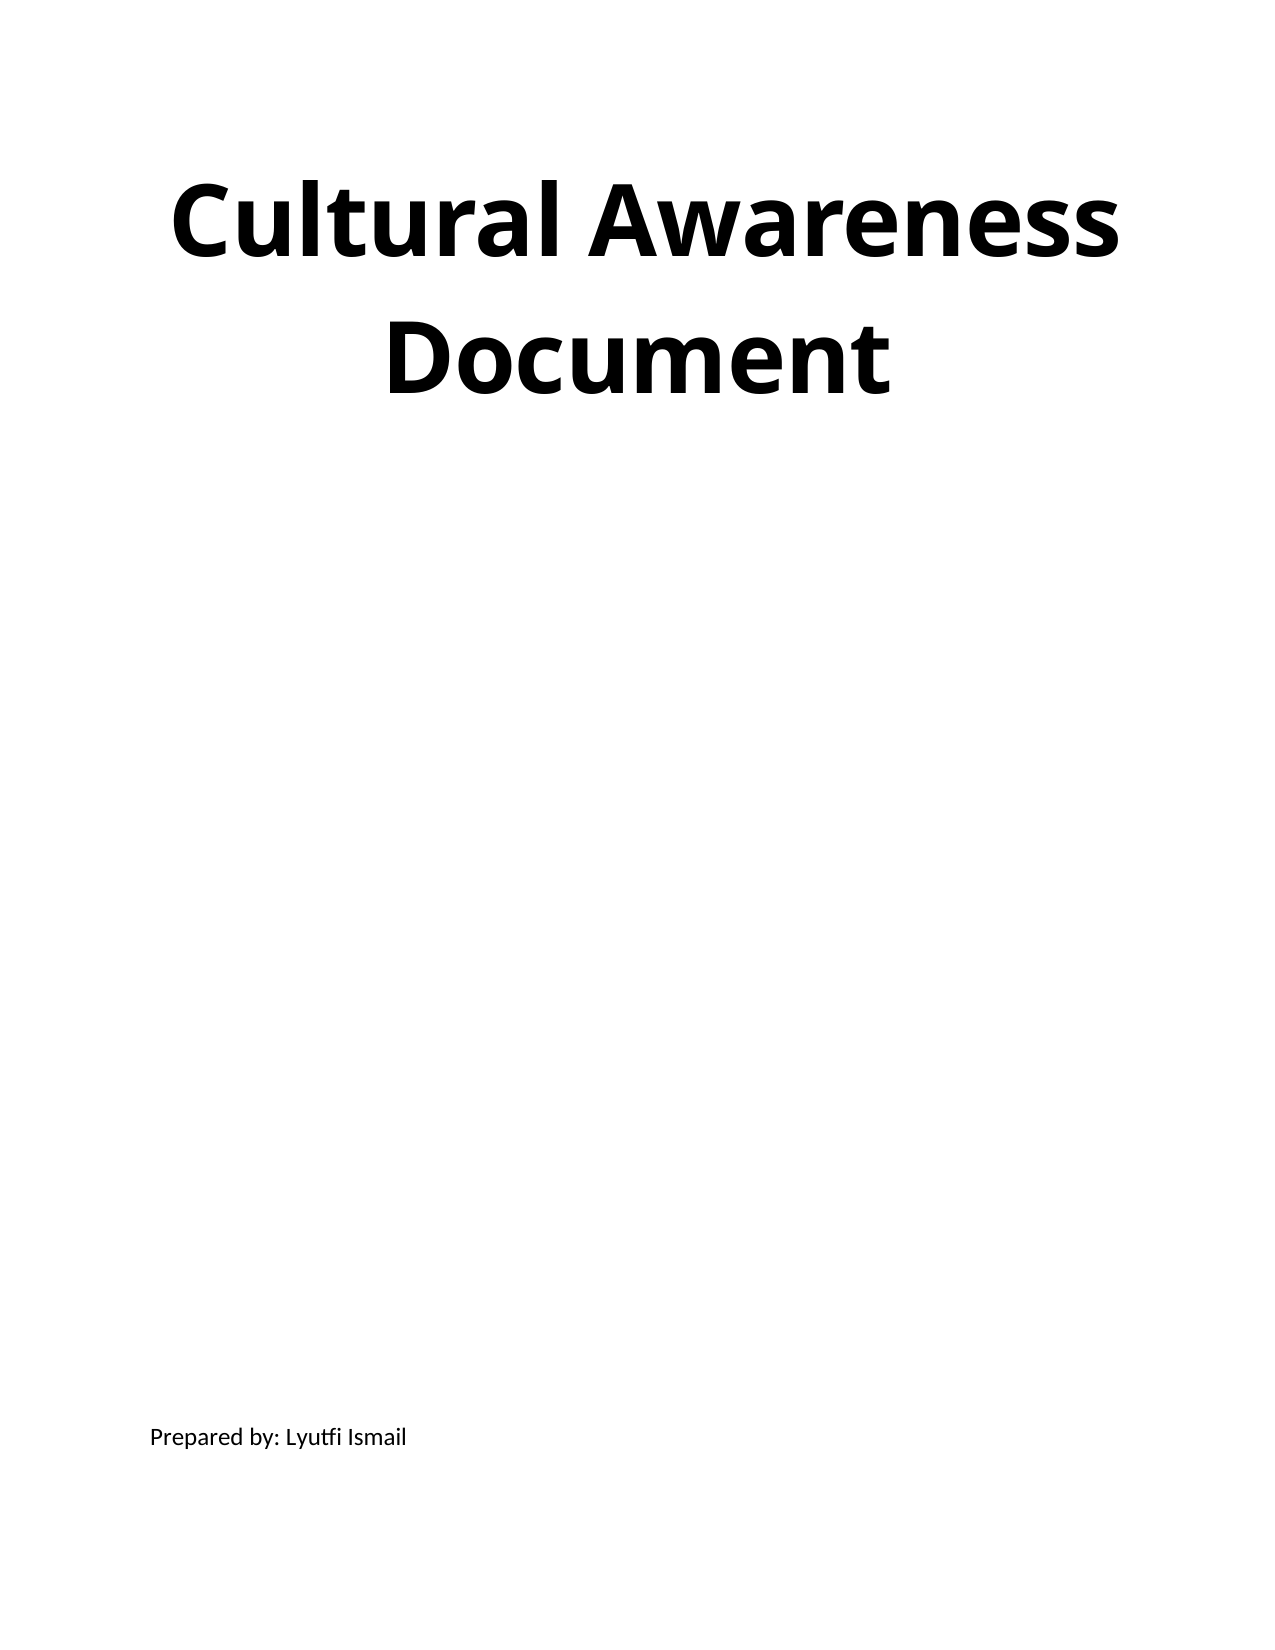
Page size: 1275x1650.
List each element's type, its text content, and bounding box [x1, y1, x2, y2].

text Prepared by: Lyutfi Ismail [150, 1421, 1125, 1451]
title Cultural Awareness Document [150, 150, 1125, 422]
